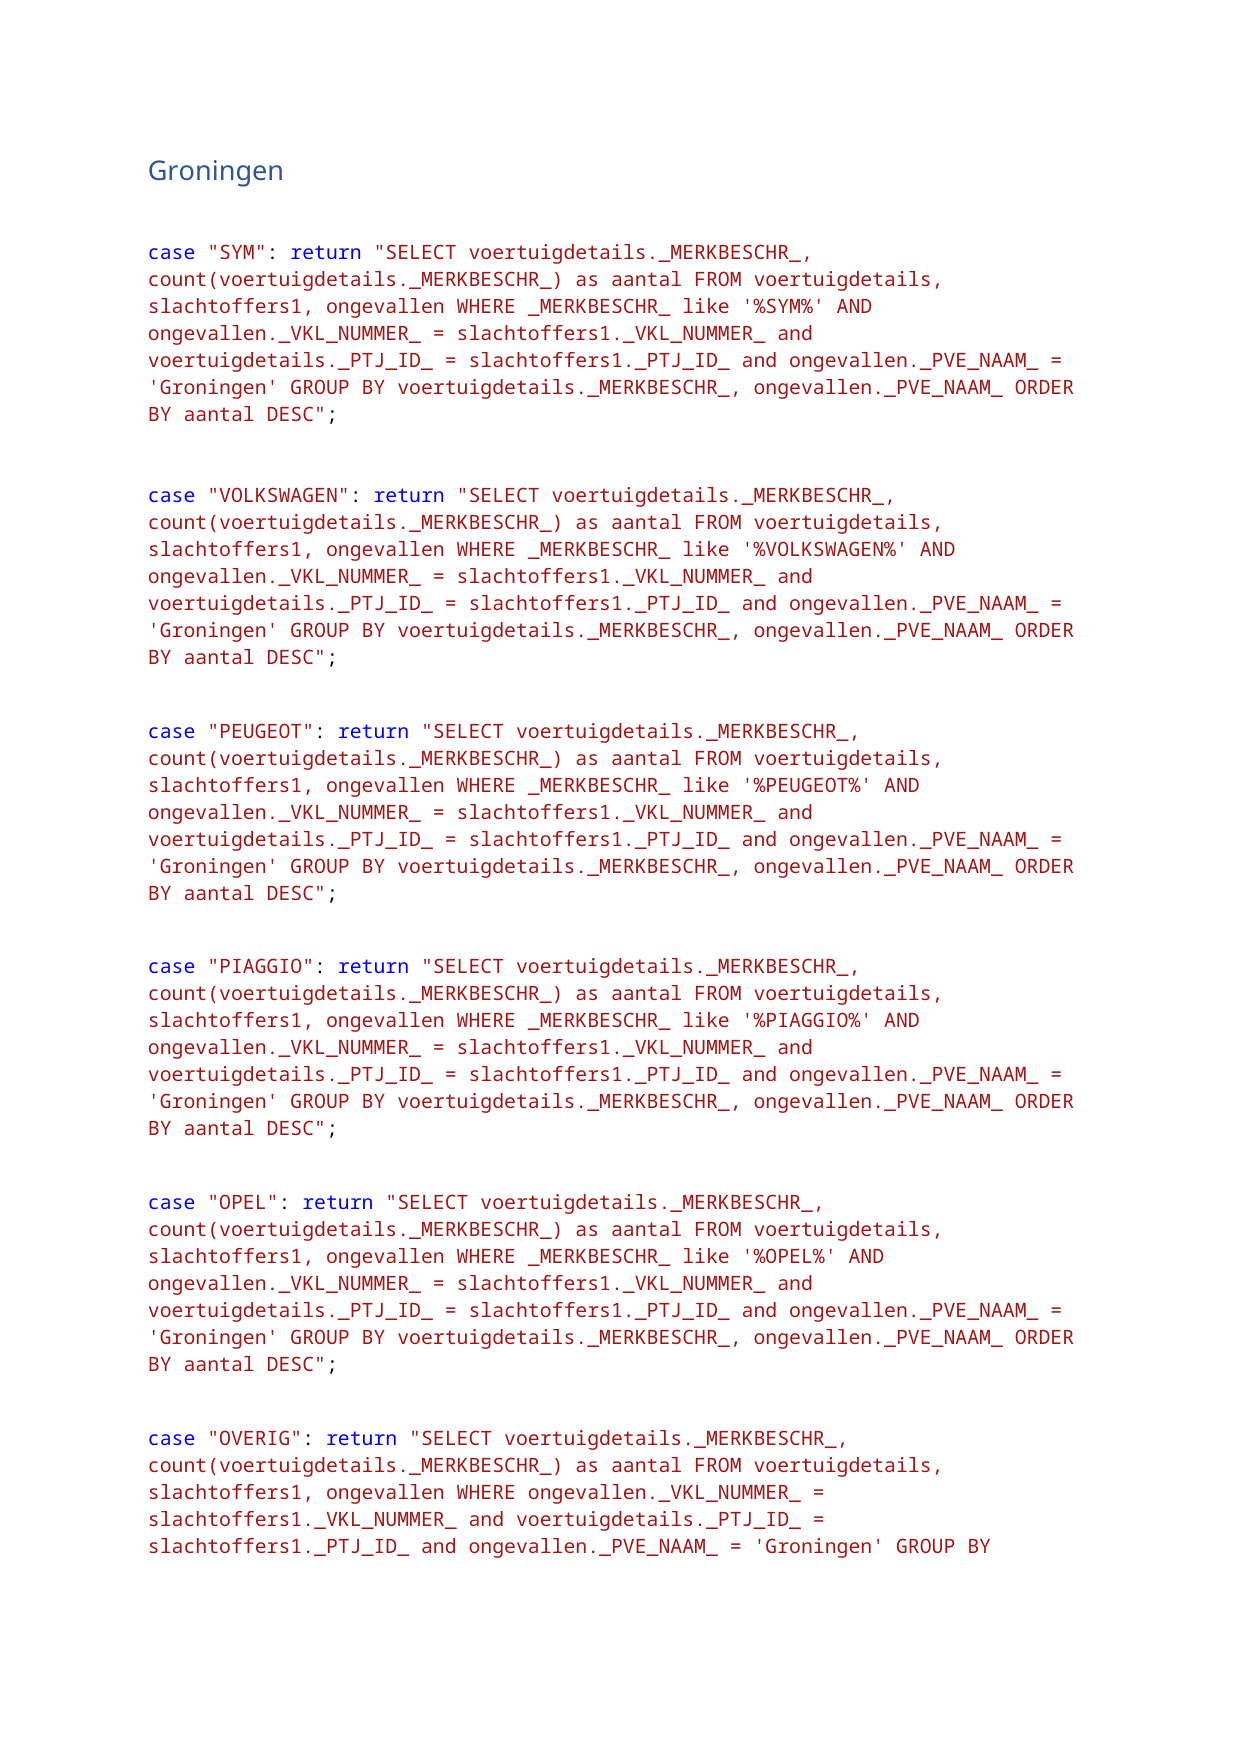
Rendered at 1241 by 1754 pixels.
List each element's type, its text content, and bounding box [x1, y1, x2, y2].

text case "VOLKSWAGEN": return "SELECT voertuigdetails._MERKBESCHR_, count(voertuigdetails._MERKBESCHR_) as aantal FROM voertuigdetails, slachtoffers1, ongevallen WHERE _MERKBESCHR_ like '%VOLKSWAGEN%' AND ongevallen._VKL_NUMMER_ = slachtoffers1._VKL_NUMMER_ and voertuigdetails._PTJ_ID_ = slachtoffers1._PTJ_ID_ and ongevallen._PVE_NAAM_ = 'Groningen' GROUP BY voertuigdetails._MERKBESCHR_, ongevallen._PVE_NAAM_ ORDER BY aantal DESC"; [148, 481, 1093, 670]
text case "OPEL": return "SELECT voertuigdetails._MERKBESCHR_, count(voertuigdetails._MERKBESCHR_) as aantal FROM voertuigdetails, slachtoffers1, ongevallen WHERE _MERKBESCHR_ like '%OPEL%' AND ongevallen._VKL_NUMMER_ = slachtoffers1._VKL_NUMMER_ and voertuigdetails._PTJ_ID_ = slachtoffers1._PTJ_ID_ and ongevallen._PVE_NAAM_ = 'Groningen' GROUP BY voertuigdetails._MERKBESCHR_, ongevallen._PVE_NAAM_ ORDER BY aantal DESC"; [148, 1188, 1093, 1377]
text case "PEUGEOT": return "SELECT voertuigdetails._MERKBESCHR_, count(voertuigdetails._MERKBESCHR_) as aantal FROM voertuigdetails, slachtoffers1, ongevallen WHERE _MERKBESCHR_ like '%PEUGEOT%' AND ongevallen._VKL_NUMMER_ = slachtoffers1._VKL_NUMMER_ and voertuigdetails._PTJ_ID_ = slachtoffers1._PTJ_ID_ and ongevallen._PVE_NAAM_ = 'Groningen' GROUP BY voertuigdetails._MERKBESCHR_, ongevallen._PVE_NAAM_ ORDER BY aantal DESC"; [148, 717, 1093, 906]
text case "PIAGGIO": return "SELECT voertuigdetails._MERKBESCHR_, count(voertuigdetails._MERKBESCHR_) as aantal FROM voertuigdetails, slachtoffers1, ongevallen WHERE _MERKBESCHR_ like '%PIAGGIO%' AND ongevallen._VKL_NUMMER_ = slachtoffers1._VKL_NUMMER_ and voertuigdetails._PTJ_ID_ = slachtoffers1._PTJ_ID_ and ongevallen._PVE_NAAM_ = 'Groningen' GROUP BY voertuigdetails._MERKBESCHR_, ongevallen._PVE_NAAM_ ORDER BY aantal DESC"; [148, 953, 1093, 1142]
subtitle Groningen [148, 152, 1093, 189]
text case "SYM": return "SELECT voertuigdetails._MERKBESCHR_, count(voertuigdetails._MERKBESCHR_) as aantal FROM voertuigdetails, slachtoffers1, ongevallen WHERE _MERKBESCHR_ like '%SYM%' AND ongevallen._VKL_NUMMER_ = slachtoffers1._VKL_NUMMER_ and voertuigdetails._PTJ_ID_ = slachtoffers1._PTJ_ID_ and ongevallen._PVE_NAAM_ = 'Groningen' GROUP BY voertuigdetails._MERKBESCHR_, ongevallen._PVE_NAAM_ ORDER BY aantal DESC"; [148, 238, 1093, 427]
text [148, 1424, 1093, 1559]
